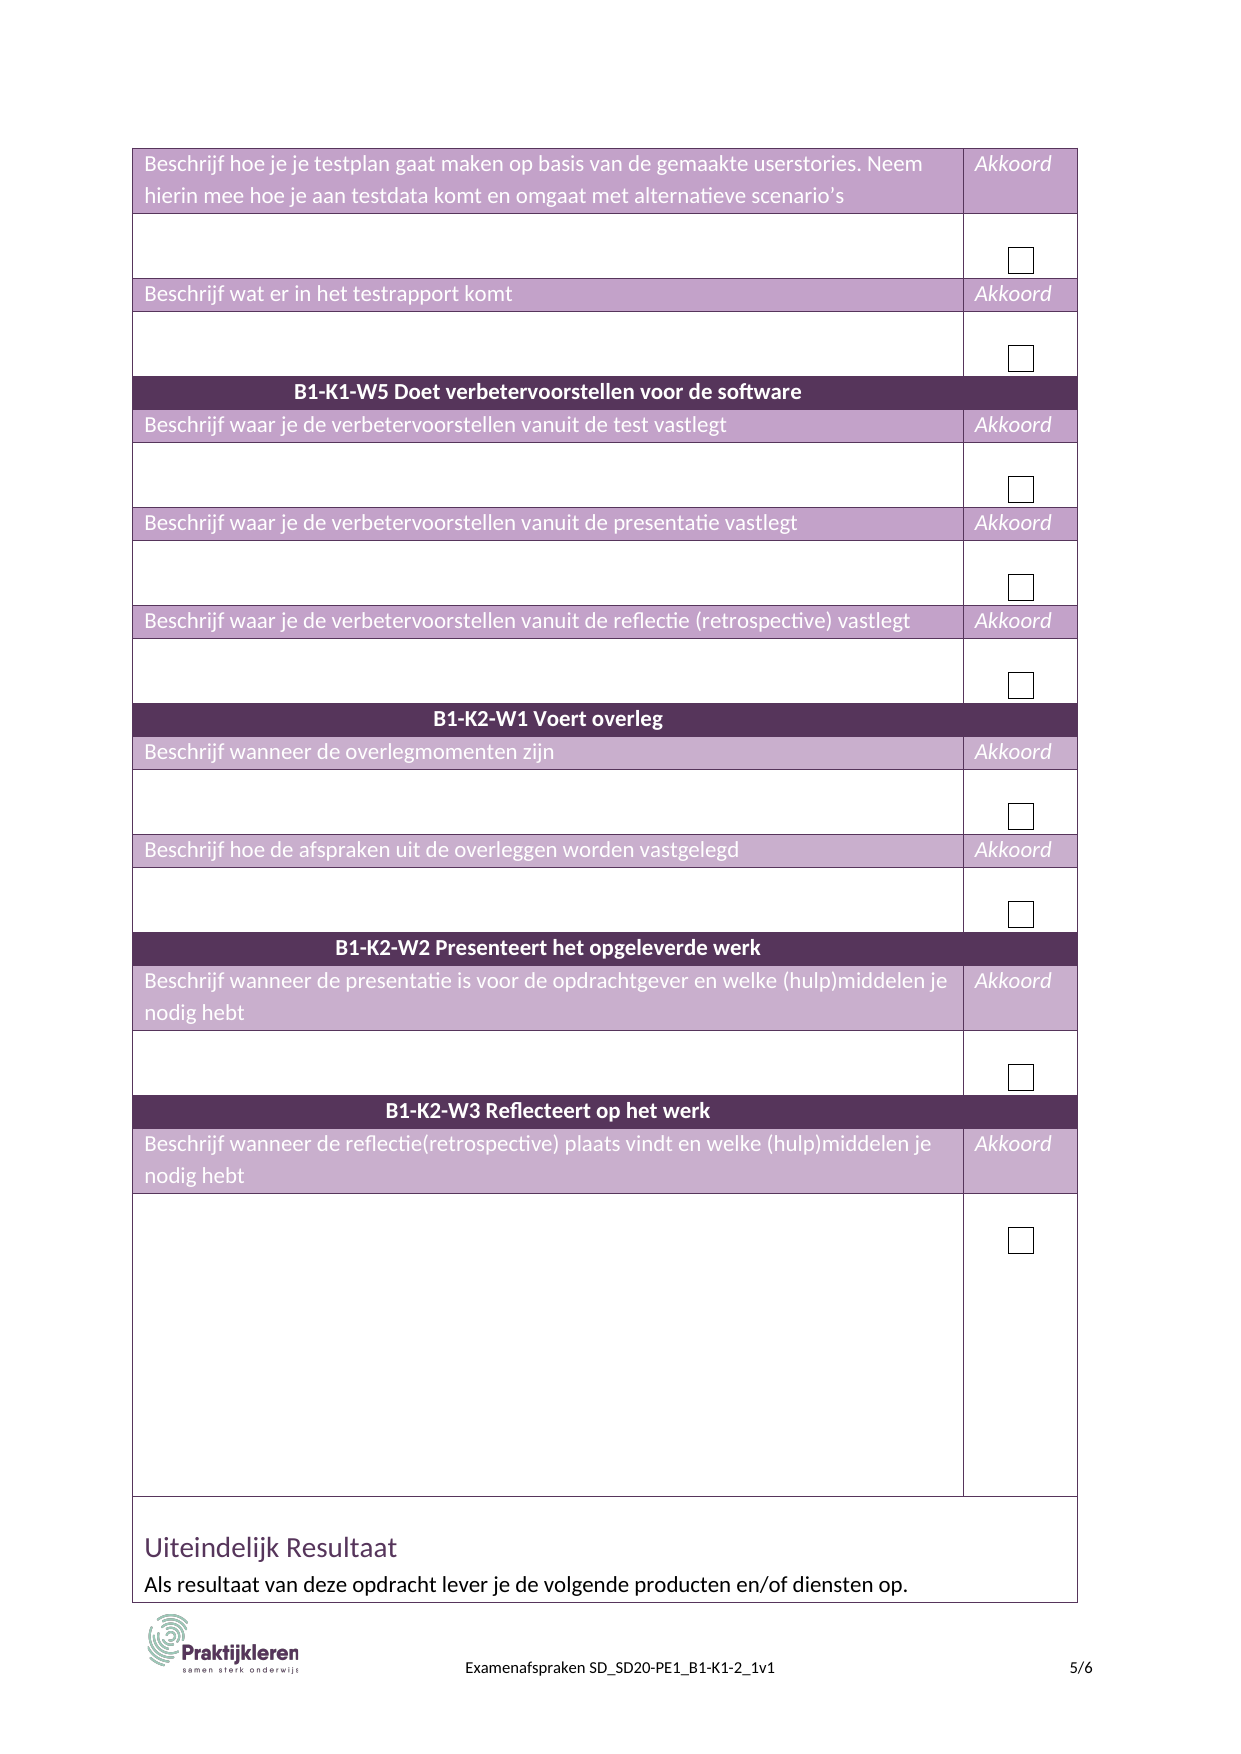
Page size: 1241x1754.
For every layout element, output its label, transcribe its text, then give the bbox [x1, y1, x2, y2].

table_cell [133, 770, 963, 834]
table_cell [964, 443, 1077, 507]
table_cell [964, 770, 1077, 834]
table_cell Beschrijf hoe de afspraken uit de overleggen worden vastgelegd [133, 835, 963, 867]
table_cell B1-K2-W1 Voert overleg [133, 704, 963, 736]
table_cell Akkoord [964, 1129, 1077, 1193]
table_cell Akkoord [964, 966, 1077, 1030]
table_cell Beschrijf waar je de verbetervoorstellen vanuit de presentatie vastlegt [133, 508, 963, 540]
table_cell [133, 1031, 963, 1095]
table_cell [133, 443, 963, 507]
table_cell Beschrijf wanneer de overlegmomenten zijn [133, 737, 963, 769]
table_cell [964, 1031, 1077, 1095]
table_cell [133, 639, 963, 703]
table_cell Beschrijf hoe je je testplan gaat maken op basis van de gemaakte userstories. Neem hierin mee hoe je aan testdata komt en omgaat met alternatieve scenario’s [133, 149, 963, 213]
table_cell [133, 312, 963, 376]
table_cell Akkoord [964, 410, 1077, 442]
table_cell B1-K1-W5 Doet verbetervoorstellen voor de software [133, 377, 963, 409]
table_cell [133, 1194, 963, 1496]
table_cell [133, 1497, 1077, 1602]
table_cell [964, 1096, 1077, 1128]
table_cell Beschrijf waar je de verbetervoorstellen vanuit de reflectie (retrospective) vastlegt [133, 606, 963, 638]
table_cell [964, 639, 1077, 703]
table_cell B1-K2-W3 Reflecteert op het werk [133, 1096, 963, 1128]
picture [147, 1614, 299, 1674]
table_cell [133, 868, 963, 932]
table_cell [964, 377, 1077, 409]
table_cell [964, 1194, 1077, 1496]
table_cell [964, 312, 1077, 376]
table_cell [964, 541, 1077, 605]
table_cell [964, 704, 1077, 736]
table_cell [964, 214, 1077, 278]
table_cell Akkoord [964, 279, 1077, 311]
table_cell Beschrijf wanneer de presentatie is voor de opdrachtgever en welke (hulp)middelen je nodig hebt [133, 966, 963, 1030]
table_cell Akkoord [964, 737, 1077, 769]
table_cell [964, 868, 1077, 932]
table_cell [964, 933, 1077, 965]
table_cell B1-K2-W2 Presenteert het opgeleverde werk [133, 933, 963, 965]
table_cell [133, 214, 963, 278]
table_cell Akkoord [964, 149, 1077, 213]
table_cell Akkoord [964, 508, 1077, 540]
table_cell Beschrijf wanneer de reflectie(retrospective) plaats vindt en welke (hulp)middelen je nodig hebt [133, 1129, 963, 1193]
table_cell Beschrijf wat er in het testrapport komt [133, 279, 963, 311]
table_cell Beschrijf waar je de verbetervoorstellen vanuit de test vastlegt [133, 410, 963, 442]
table_cell Akkoord [964, 835, 1077, 867]
table_cell Akkoord [964, 606, 1077, 638]
table_cell [133, 541, 963, 605]
